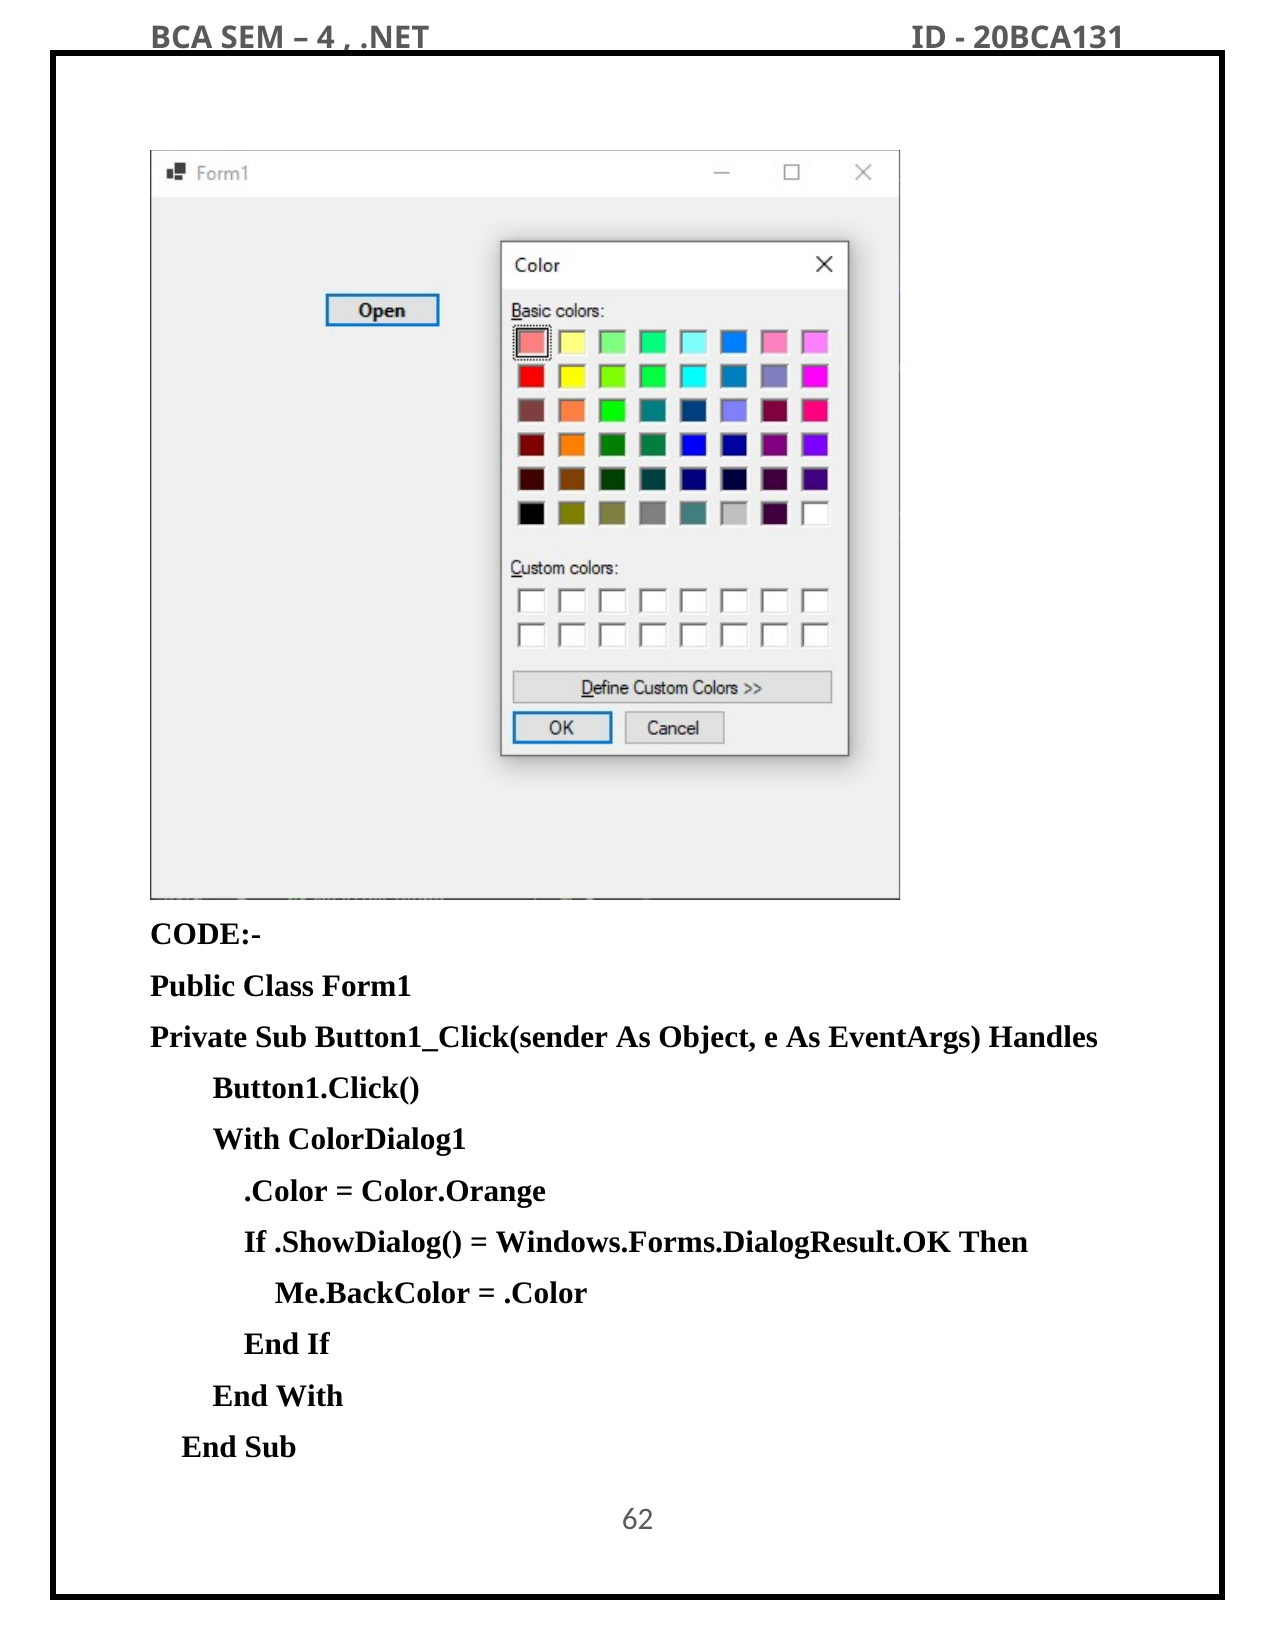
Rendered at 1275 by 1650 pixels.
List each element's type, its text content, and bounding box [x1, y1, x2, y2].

text With ColorDialog1 [150, 1121, 1125, 1156]
picture [150, 150, 901, 900]
text End Sub [150, 1428, 1125, 1464]
text End With [150, 1377, 1125, 1413]
text If .ShowDialog() = Windows.Forms.DialogResult.OK Then [150, 1223, 1125, 1259]
text Button1.Click() [150, 1069, 1125, 1105]
text Public Class Form1 [150, 967, 1125, 1003]
text .Color = Color.Orange [150, 1172, 1125, 1208]
text Private Sub Button1_Click(sender As Object, e As EventArgs) Handles [150, 1018, 1125, 1054]
text Me.BackColor = .Color [150, 1274, 1125, 1310]
text End If [150, 1326, 1125, 1361]
text CODE:- [150, 916, 1125, 951]
